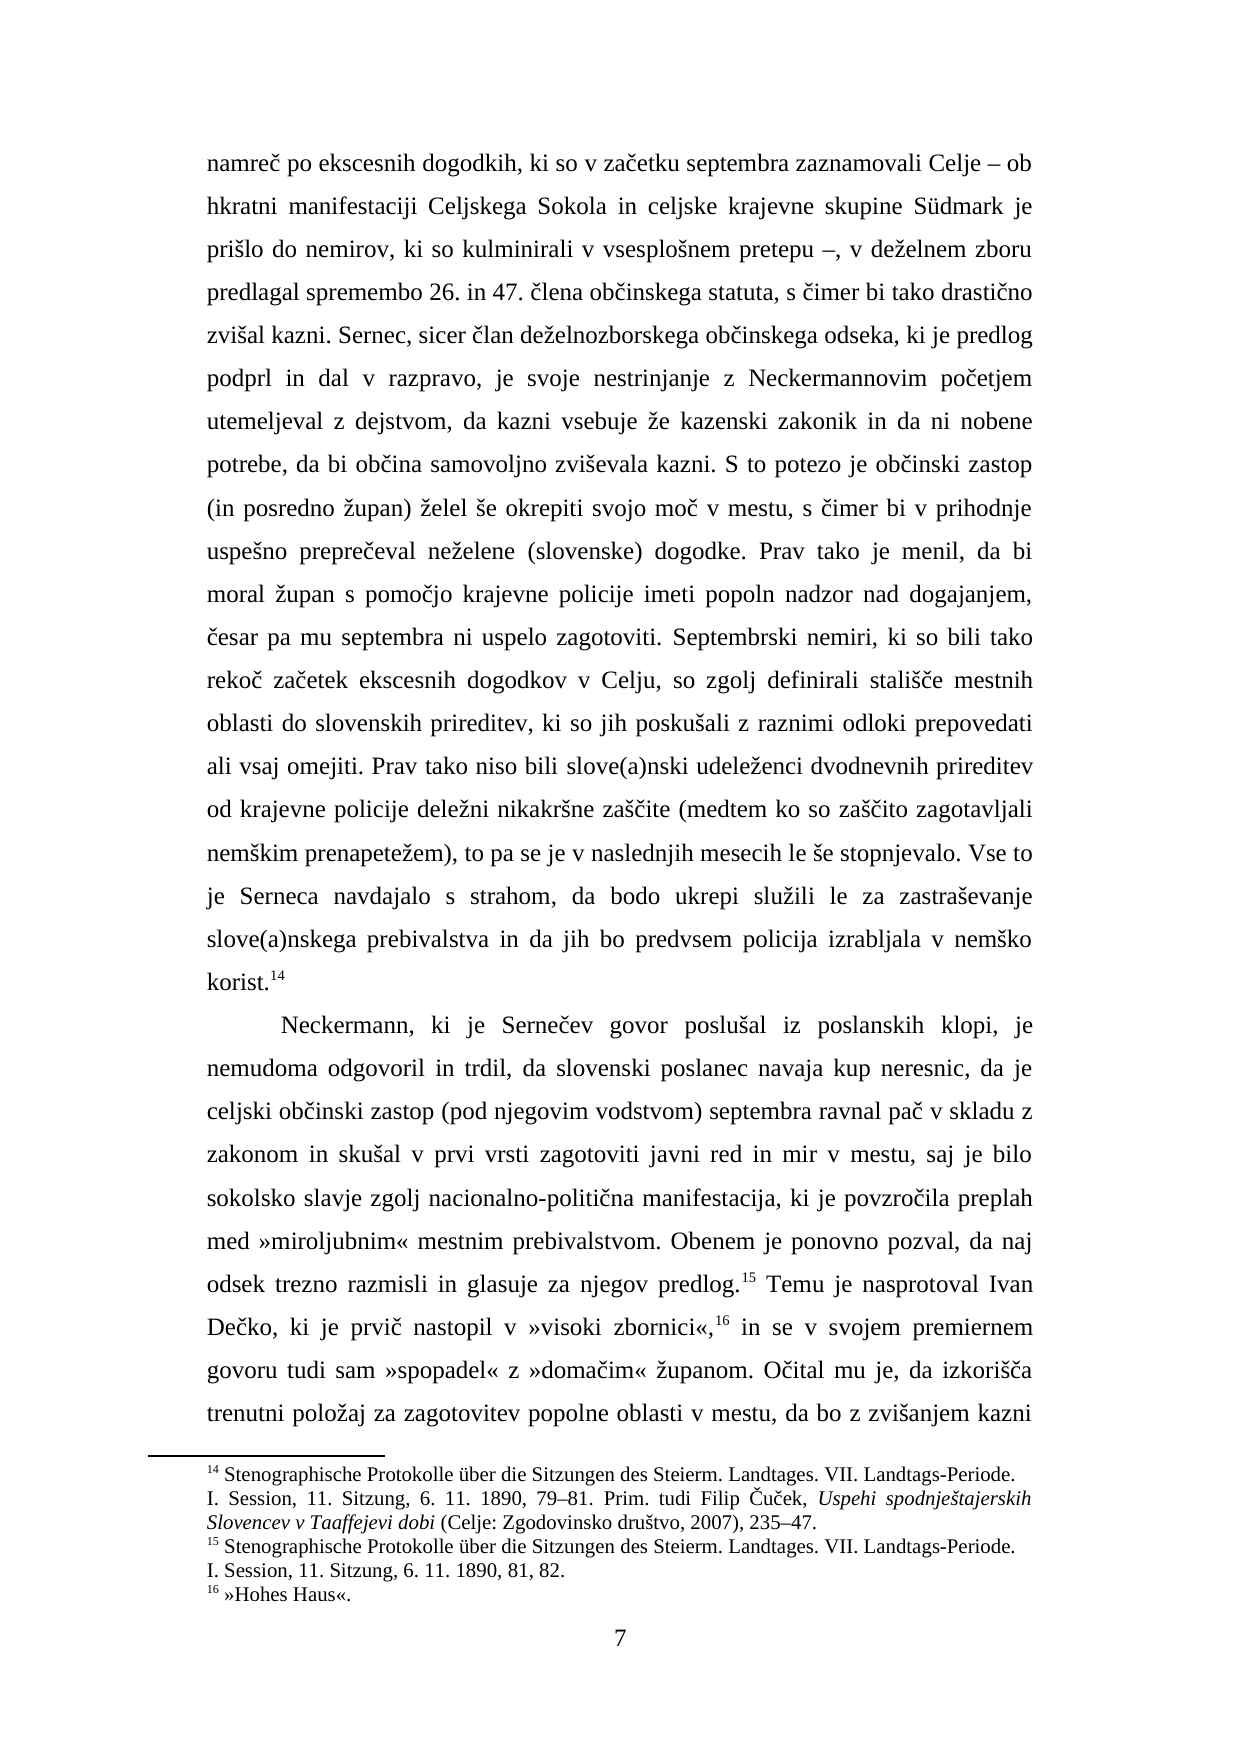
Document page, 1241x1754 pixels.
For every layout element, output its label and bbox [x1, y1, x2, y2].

text [207, 1010, 1033, 1427]
text [207, 148, 1033, 996]
